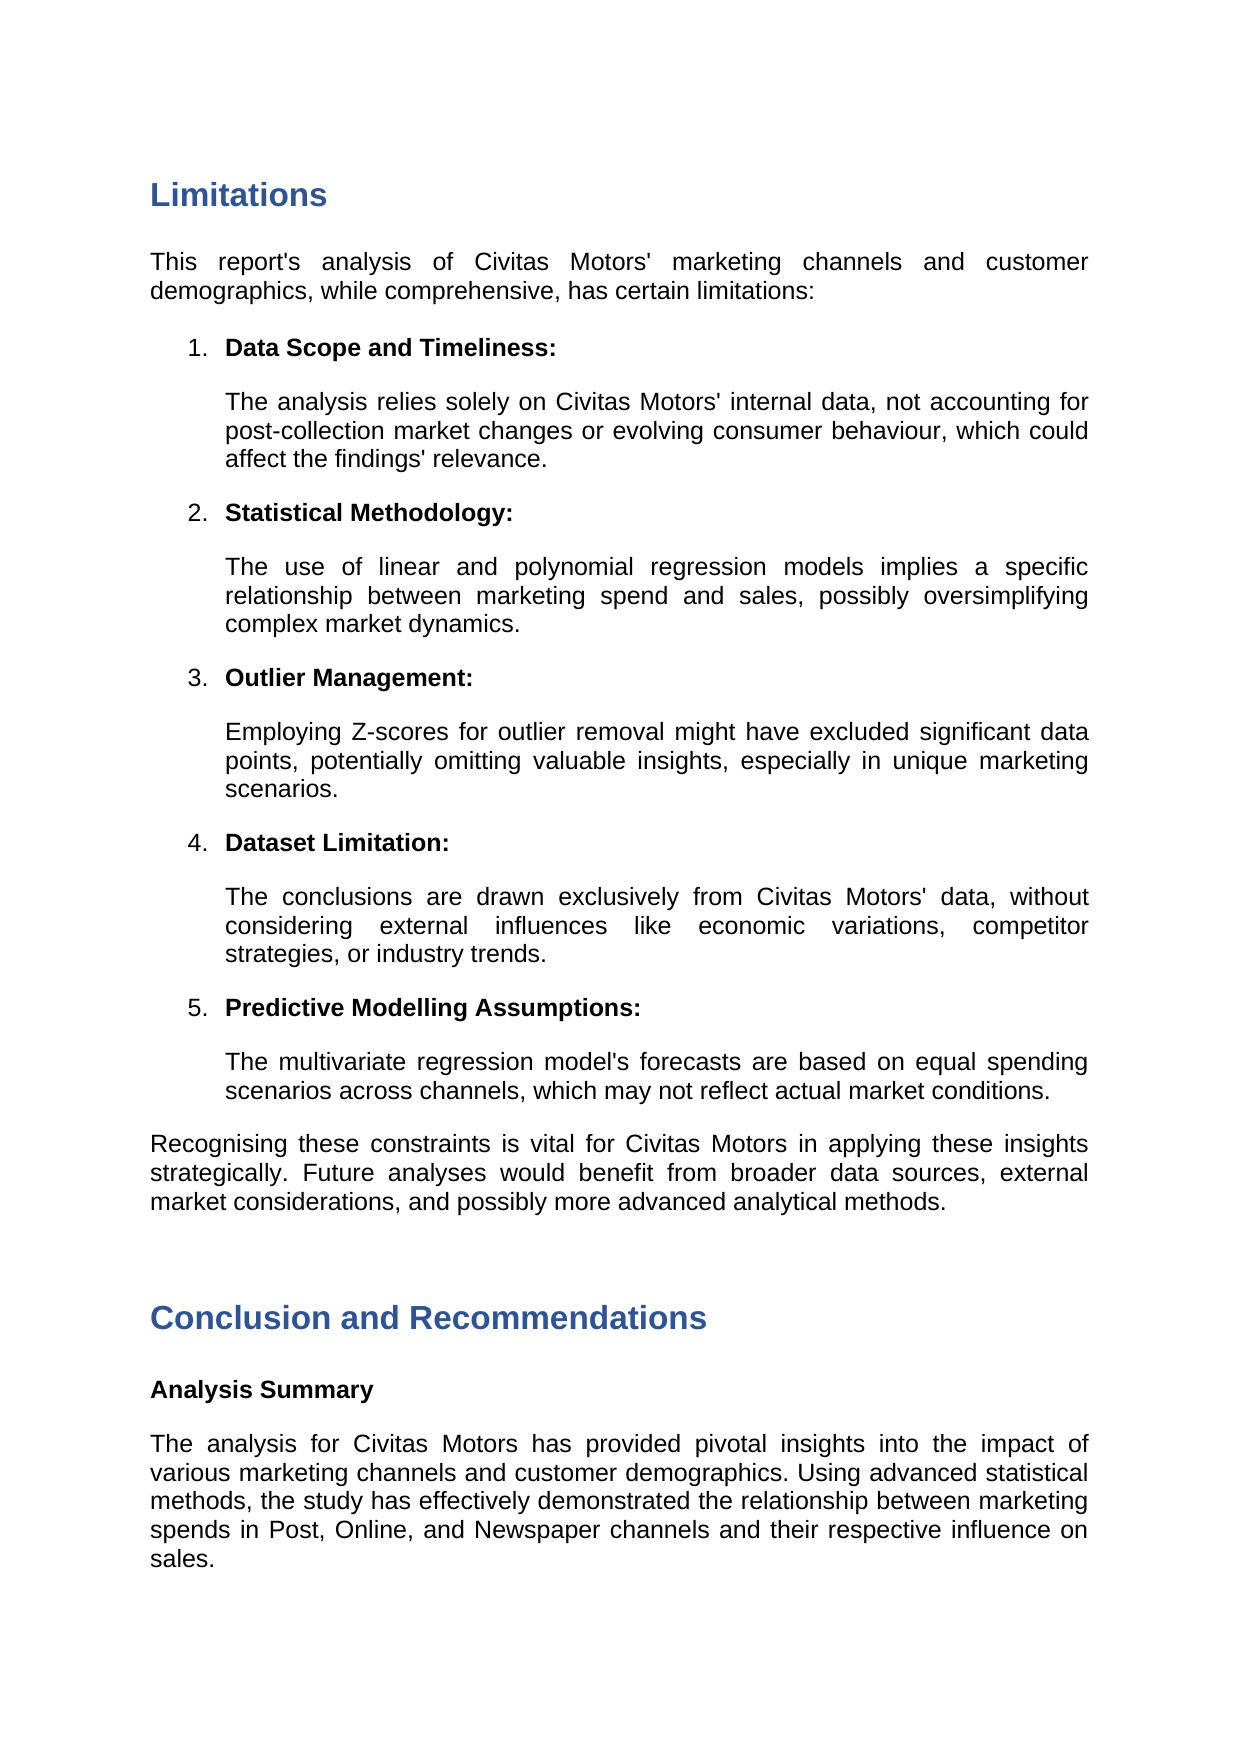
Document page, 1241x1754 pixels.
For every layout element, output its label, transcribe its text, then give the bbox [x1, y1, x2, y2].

text Employing Z-scores for outlier removal might have excluded significant data points, potentially omitting valuable insights, especially in unique marketing scenarios. [225, 717, 1090, 803]
list Statistical Methodology: [187, 498, 1090, 527]
subtitle Limitations [150, 175, 1090, 213]
text This report's analysis of Civitas Motors' marketing channels and customer demographics, while comprehensive, has certain limitations: [150, 247, 1090, 304]
list Data Scope and Timeliness: [187, 333, 1090, 362]
text The conclusions are drawn exclusively from Civitas Motors' data, without considering external influences like economic variations, competitor strategies, or industry trends. [225, 882, 1090, 968]
text The analysis for Civitas Motors has provided pivotal insights into the impact of various marketing channels and customer demographics. Using advanced statistical methods, the study has effectively demonstrated the relationship between marketing spends in Post, Online, and Newspaper channels and their respective influence on sales. [150, 1429, 1090, 1573]
text The analysis relies solely on Civitas Motors' internal data, not accounting for post-collection market changes or evolving consumer behaviour, which could affect the findings' relevance. [225, 387, 1090, 473]
text The use of linear and polynomial regression models implies a specific relationship between marketing spend and sales, possibly oversimplifying complex market dynamics. [225, 552, 1090, 638]
list Predictive Modelling Assumptions: [187, 993, 1090, 1022]
list Outlier Management: [187, 663, 1090, 692]
text Analysis Summary [150, 1375, 1090, 1404]
text The multivariate regression model's forecasts are based on equal spending scenarios across channels, which may not reflect actual market conditions. [225, 1047, 1090, 1104]
list Dataset Limitation: [187, 828, 1090, 857]
text Recognising these constraints is vital for Civitas Motors in applying these insights strategically. Future analyses would benefit from broader data sources, external market considerations, and possibly more advanced analytical methods. [150, 1129, 1090, 1216]
subtitle Conclusion and Recommendations [150, 1298, 1090, 1337]
